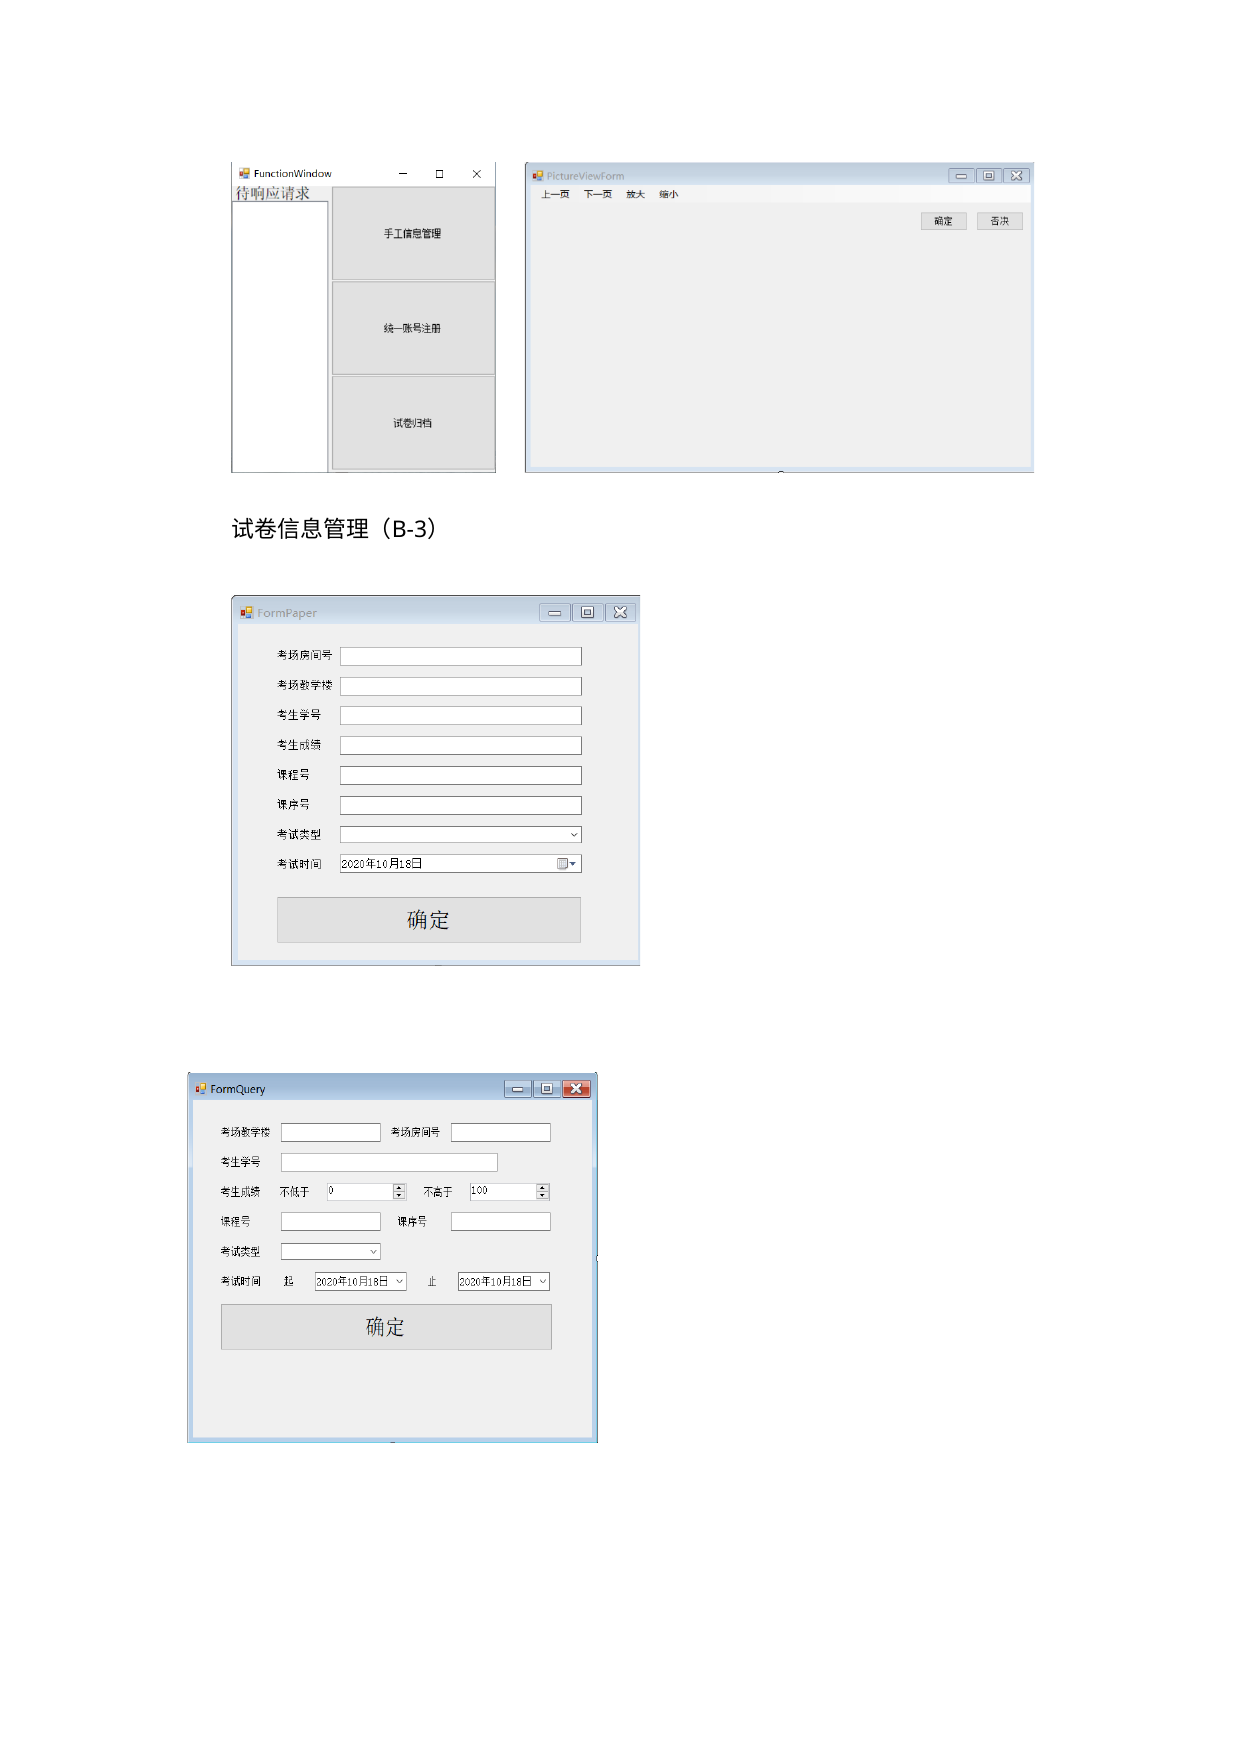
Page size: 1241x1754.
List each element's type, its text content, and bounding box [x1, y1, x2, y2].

picture [524, 162, 1035, 473]
text 试卷信息管理（B-3） [187, 494, 1053, 559]
picture [187, 1072, 598, 1443]
picture [231, 162, 496, 473]
picture [231, 595, 641, 966]
